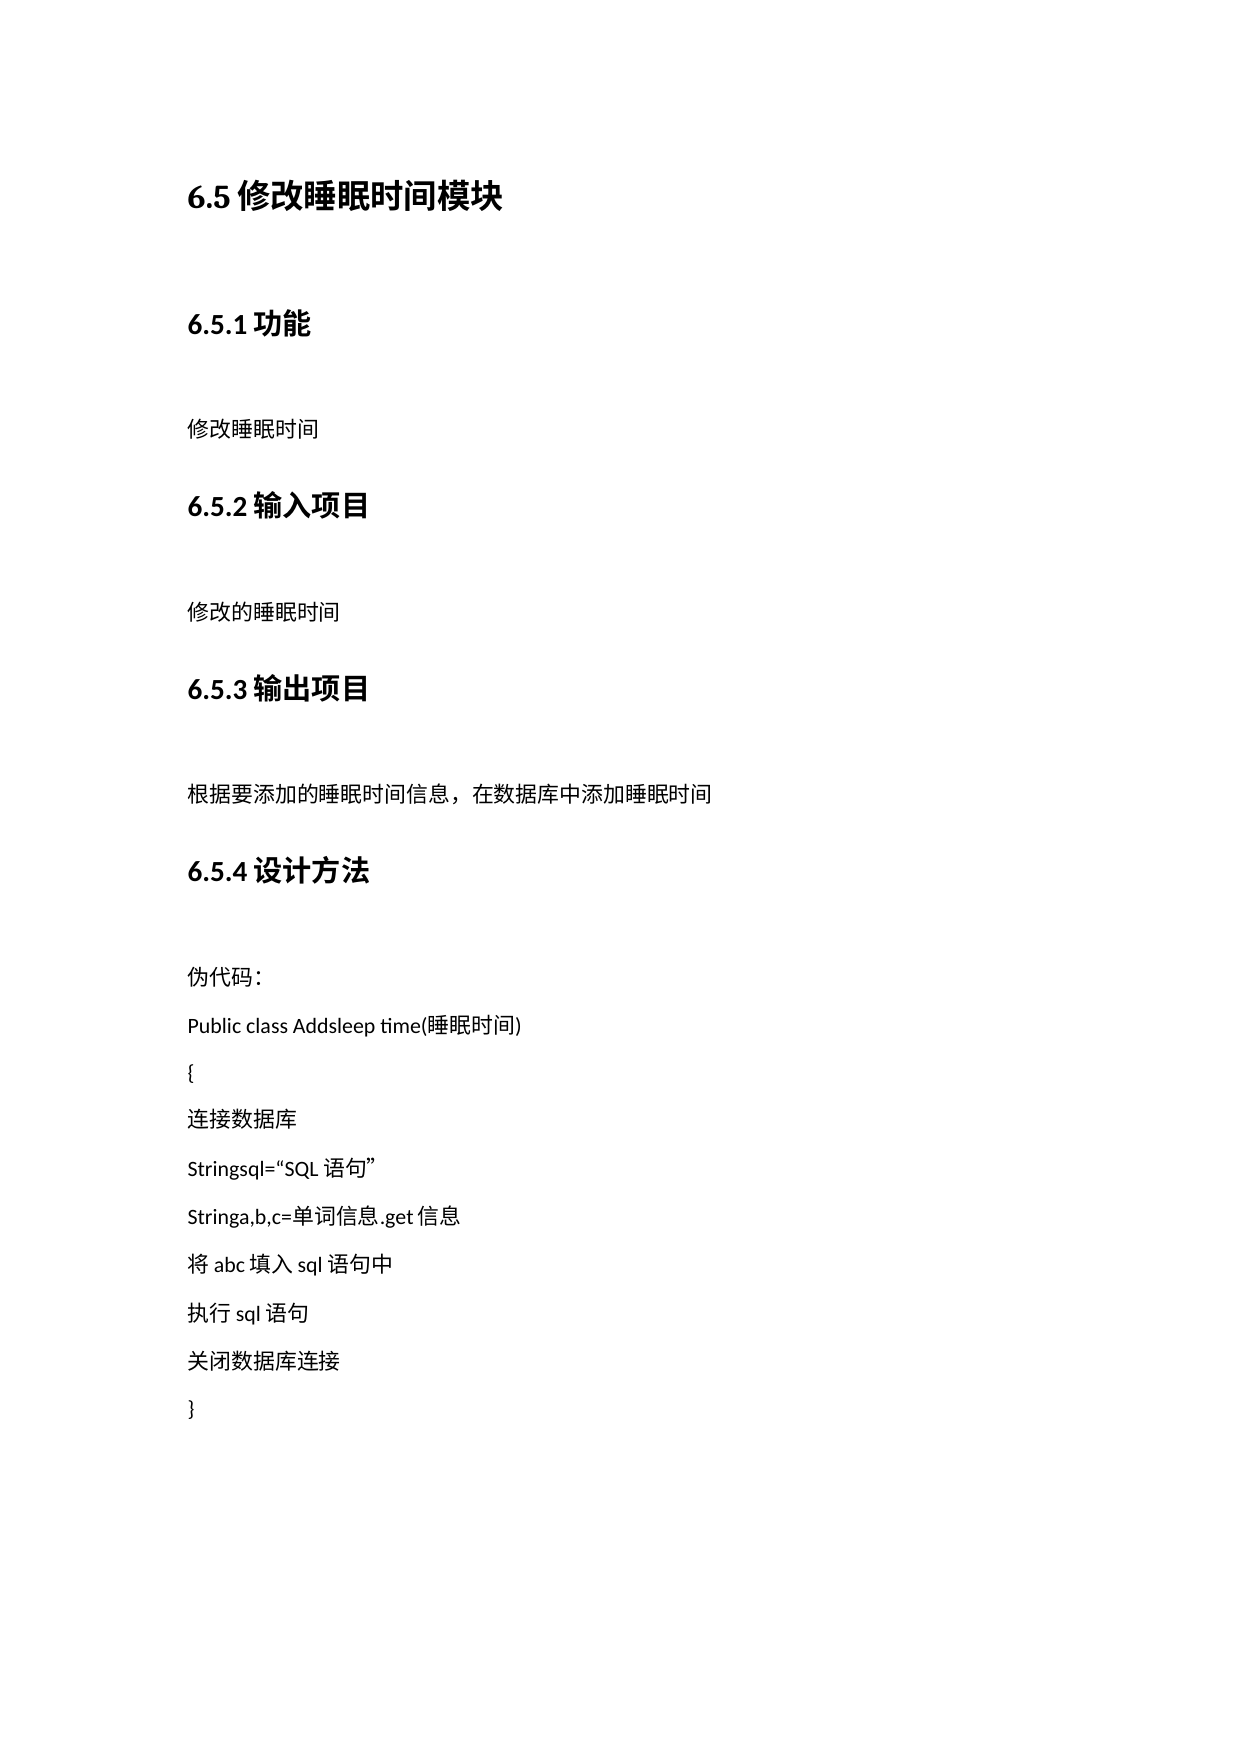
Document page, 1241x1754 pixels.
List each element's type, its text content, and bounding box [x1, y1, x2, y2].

text Public class Addsleep time(睡眠时间) [187, 1008, 1053, 1040]
text 关闭数据库连接 [187, 1344, 1053, 1376]
text 修改的睡眠时间 [187, 594, 1053, 627]
text { [187, 1056, 1053, 1089]
text } [187, 1392, 1053, 1424]
subtitle 6.5.3输出项目 [187, 654, 1053, 719]
subtitle 6.5.2输入项目 [187, 472, 1053, 537]
text 将abc填入sql语句中 [187, 1247, 1053, 1279]
text 连接数据库 [187, 1102, 1053, 1134]
subtitle 6.5.1功能 [187, 289, 1053, 354]
text 修改睡眠时间 [187, 412, 1053, 444]
text 根据要添加的睡眠时间信息，在数据库中添加睡眠时间 [187, 777, 1053, 809]
text 伪代码： [187, 959, 1053, 992]
subtitle 6.5.4设计方法 [187, 837, 1053, 902]
text Stringa,b,c=单词信息.get信息 [187, 1199, 1053, 1231]
text Stringsql=“SQL语句” [187, 1150, 1053, 1183]
subtitle 6.5修改睡眠时间模块 [187, 162, 1053, 227]
text 执行sql语句 [187, 1295, 1053, 1328]
